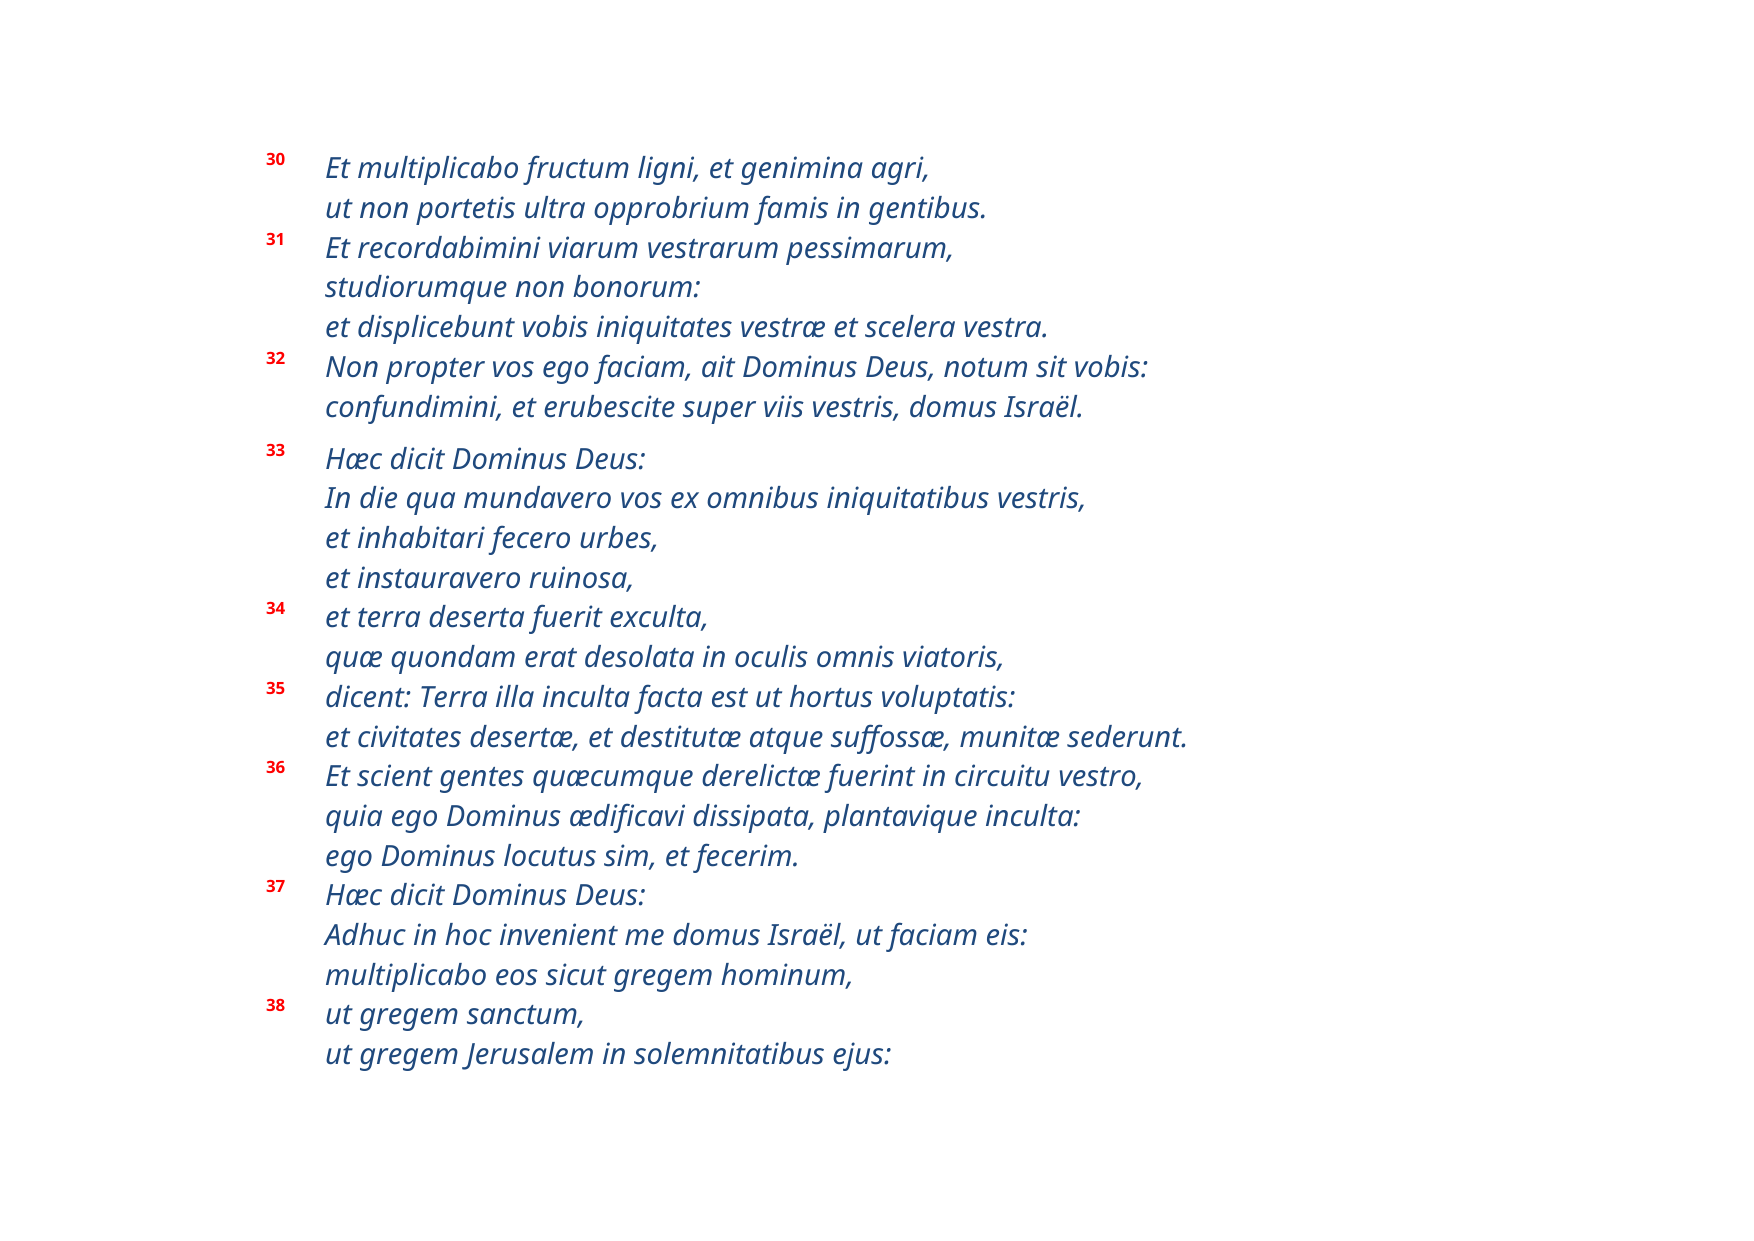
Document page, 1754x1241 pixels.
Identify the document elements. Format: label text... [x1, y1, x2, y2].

text 34 et terra deserta fuerit exculta, quæ quondam erat desolata in oculis omnis viatoris, [266, 597, 1488, 676]
text 33 Hæc dicit Dominus Deus: In die qua mundavero vos ex omnibus iniquitatibus vestris, et inhabitari fecero urbes, et instauravero ruinosa, [266, 438, 1488, 597]
text 32 Non propter vos ego faciam, ait Dominus Deus, notum sit vobis: confundimini, et erubescite super viis vestris, domus Israël. [266, 346, 1488, 426]
text 37 Hæc dicit Dominus Deus: Adhuc in hoc invenient me domus Israël, ut faciam eis: multiplicabo eos sicut gregem hominum, [266, 874, 1488, 994]
text 30 Et multiplicabo fructum ligni, et genimina agri, ut non portetis ultra opprobrium famis in gentibus. [266, 148, 1488, 227]
text 31 Et recordabimini viarum vestrarum pessimarum, studiorumque non bonorum: et displicebunt vobis iniquitates vestræ et scelera vestra. [266, 227, 1488, 346]
text 36 Et scient gentes quæcumque derelictæ fuerint in circuitu vestro, quia ego Dominus ædificavi dissipata, plantavique inculta: ego Dominus locutus sim, et fecerim. [266, 756, 1488, 874]
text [266, 994, 1488, 1073]
text 35 dicent: Terra illa inculta facta est ut hortus voluptatis: et civitates desertæ, et destitutæ atque suffossæ, munitæ sederunt. [266, 676, 1488, 756]
